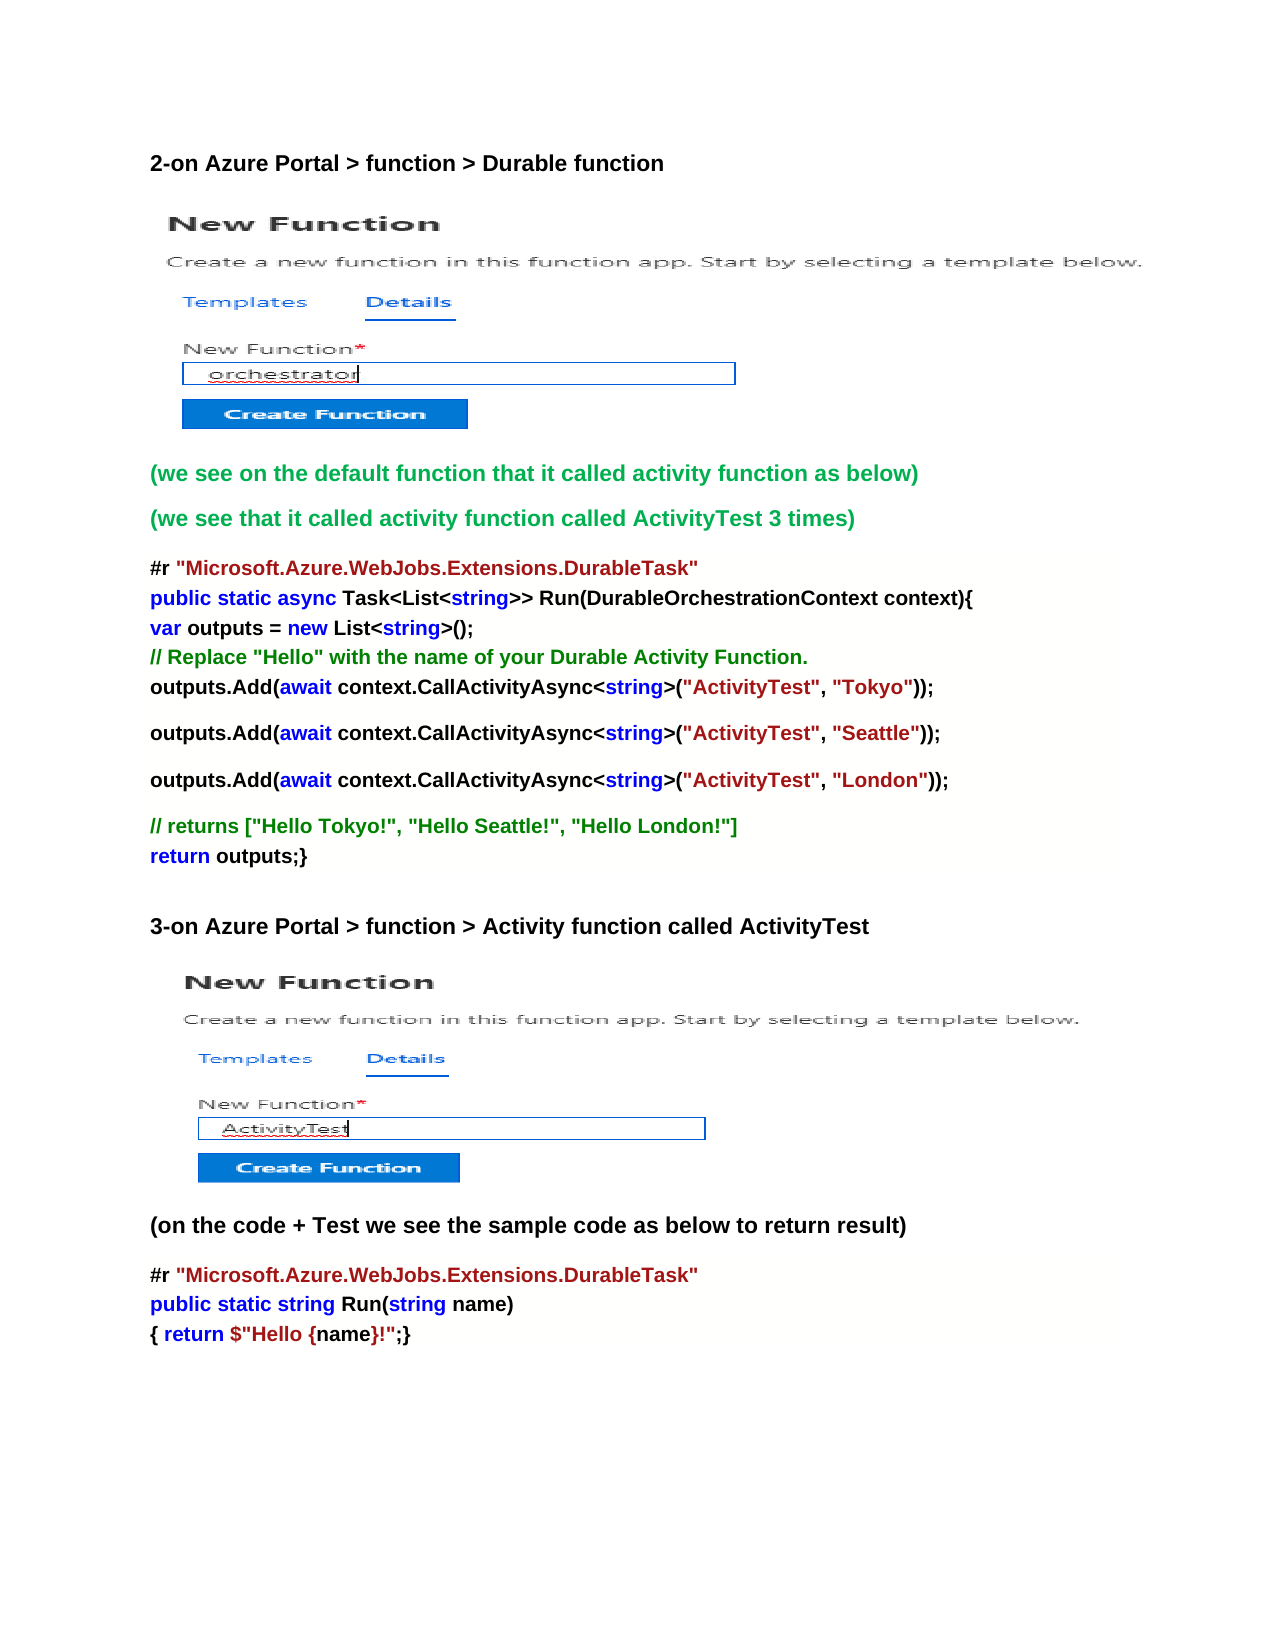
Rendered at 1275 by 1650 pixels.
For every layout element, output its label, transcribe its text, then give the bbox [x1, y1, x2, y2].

text outputs.Add(await context.CallActivityAsync<string>("ActivityTest", "London")); [150, 762, 1125, 792]
text outputs.Add(await context.CallActivityAsync<string>("ActivityTest", "Tokyo")); [150, 669, 1125, 699]
text (on the code + Test we see the sample code as below to return result) [150, 1212, 1125, 1238]
picture [150, 195, 1175, 442]
text { return $"Hello {name}!";} [150, 1316, 1125, 1346]
text 2-on Azure Portal > function > Durable function [150, 150, 1125, 176]
text #r "Microsoft.Azure.WebJobs.Extensions.DurableTask" [150, 550, 1125, 580]
text outputs.Add(await context.CallActivityAsync<string>("ActivityTest", "Seattle")); [150, 716, 1125, 745]
text var outputs = new List<string>(); [150, 610, 1125, 639]
text return outputs;} [150, 838, 1125, 868]
picture [150, 957, 1169, 1193]
text // returns ["Hello Tokyo!", "Hello Seattle!", "Hello London!"] [150, 808, 1125, 838]
text public static string Run(string name) [150, 1286, 1125, 1316]
text (we see on the default function that it called activity function as below) [150, 460, 1125, 487]
text #r "Microsoft.Azure.WebJobs.Extensions.DurableTask" [150, 1257, 1125, 1286]
text // Replace "Hello" with the name of your Durable Activity Function. [150, 639, 1125, 669]
text (we see that it called activity function called ActivityTest 3 times) [150, 505, 1125, 532]
text public static async Task<List<string>> Run(DurableOrchestrationContext context){ [150, 580, 1125, 610]
text 3-on Azure Portal > function > Activity function called ActivityTest [150, 913, 1125, 939]
